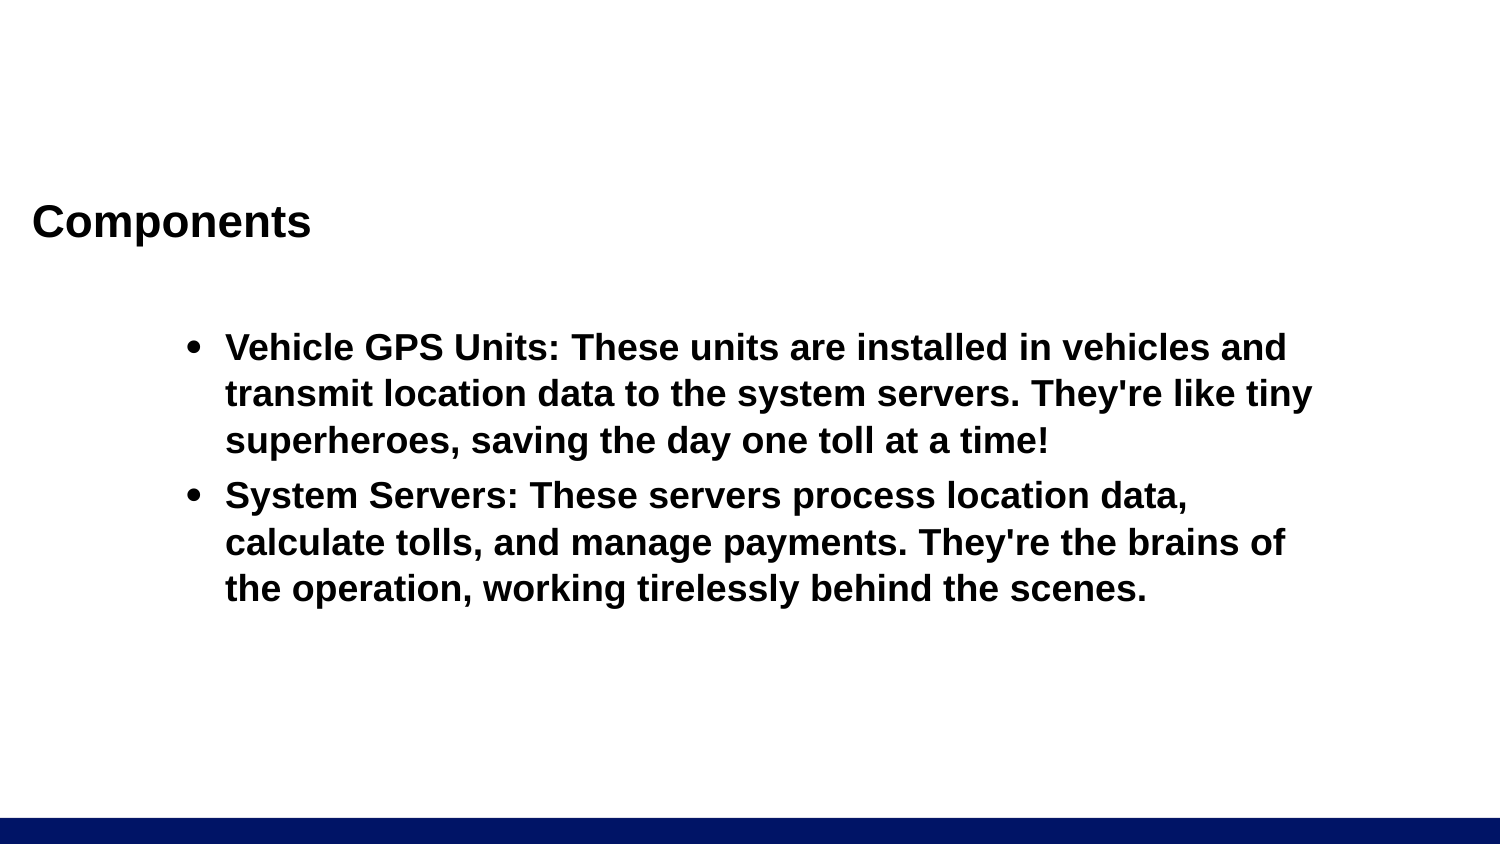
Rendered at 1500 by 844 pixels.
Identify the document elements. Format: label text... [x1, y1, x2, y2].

list System Servers: These servers process location data, calculate tolls, and manage payments. They're the brains of the operation, working tirelessly behind the scenes. [187, 473, 1350, 609]
text Components [32, 194, 1350, 247]
picture [0, 809, 1500, 844]
list Vehicle GPS Units: These units are installed in vehicles and transmit location data to the system servers. They're like tiny superheroes, saving the day one toll at a time! [187, 325, 1350, 461]
